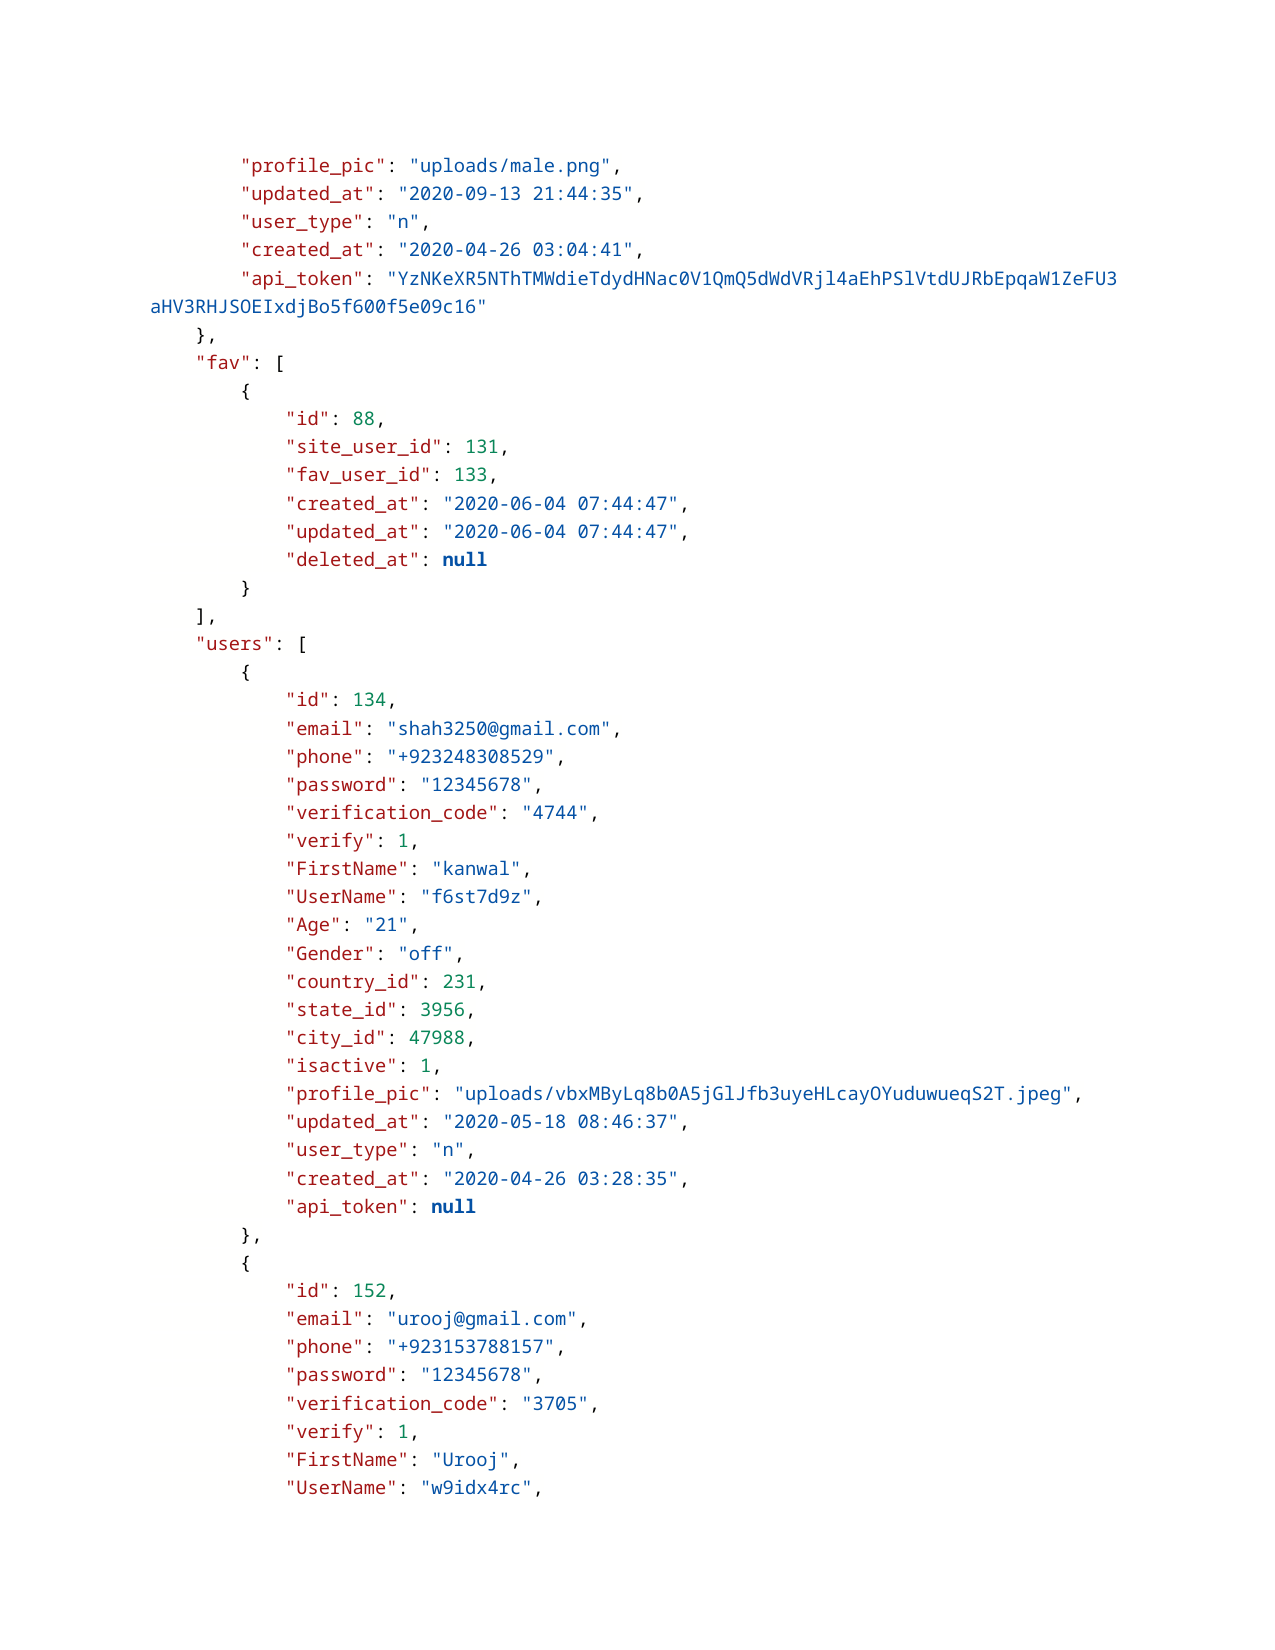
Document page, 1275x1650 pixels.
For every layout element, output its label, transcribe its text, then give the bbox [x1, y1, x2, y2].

text "id": 88, [150, 403, 1125, 431]
text "password": "12345678", [150, 769, 1125, 797]
text { [150, 1247, 1125, 1275]
text "country_id": 231, [150, 966, 1125, 994]
text }, [150, 319, 1125, 347]
text "id": 152, [150, 1275, 1125, 1303]
text "email": "urooj@gmail.com", [150, 1303, 1125, 1331]
text } [150, 572, 1125, 600]
text "UserName": "f6st7d9z", [150, 881, 1125, 909]
text { [150, 656, 1125, 684]
text "updated_at": "2020-05-18 08:46:37", [150, 1106, 1125, 1134]
text ], [150, 600, 1125, 628]
text { [150, 375, 1125, 403]
text "Gender": "off", [150, 937, 1125, 966]
text "city_id": 47988, [150, 1022, 1125, 1050]
text "isactive": 1, [150, 1050, 1125, 1078]
text "verify": 1, [150, 1416, 1125, 1444]
text "profile_pic": "uploads/vbxMByLq8b0A5jGlJfb3uyeHLcayOYuduwueqS2T.jpeg", [150, 1078, 1125, 1106]
text "Age": "21", [150, 909, 1125, 937]
text "id": 134, [150, 684, 1125, 712]
text "updated_at": "2020-09-13 21:44:35", [150, 178, 1125, 206]
text "state_id": 3956, [150, 994, 1125, 1022]
text "users": [ [150, 628, 1125, 656]
text "created_at": "2020-04-26 03:04:41", [150, 234, 1125, 262]
text "FirstName": "Urooj", [150, 1444, 1125, 1472]
text "phone": "+923248308529", [150, 741, 1125, 769]
text "user_type": "n", [150, 1134, 1125, 1162]
text "site_user_id": 131, [150, 431, 1125, 459]
text "created_at": "2020-06-04 07:44:47", [150, 487, 1125, 516]
text }, [150, 1219, 1125, 1247]
text "fav_user_id": 133, [150, 459, 1125, 487]
text "created_at": "2020-04-26 03:28:35", [150, 1162, 1125, 1191]
text "UserName": "w9idx4rc", [150, 1472, 1125, 1500]
text "verification_code": "3705", [150, 1387, 1125, 1416]
text "FirstName": "kanwal", [150, 853, 1125, 881]
text "deleted_at": null [150, 544, 1125, 572]
text "user_type": "n", [150, 206, 1125, 234]
text "fav": [ [150, 347, 1125, 375]
text "verification_code": "4744", [150, 797, 1125, 825]
text "email": "shah3250@gmail.com", [150, 712, 1125, 741]
text "verify": 1, [150, 825, 1125, 853]
text "updated_at": "2020-06-04 07:44:47", [150, 516, 1125, 544]
text "profile_pic": "uploads/male.png", [150, 150, 1125, 178]
text "phone": "+923153788157", [150, 1331, 1125, 1359]
text "api_token": "YzNKeXR5NThTMWdieTdydHNac0V1QmQ5dWdVRjl4aEhPSlVtdUJRbEpqaW1ZeFU3aHV3RHJSOEIxdjBo5f600f5e09c16" [150, 262, 1125, 319]
text "api_token": null [150, 1191, 1125, 1219]
text "password": "12345678", [150, 1359, 1125, 1387]
